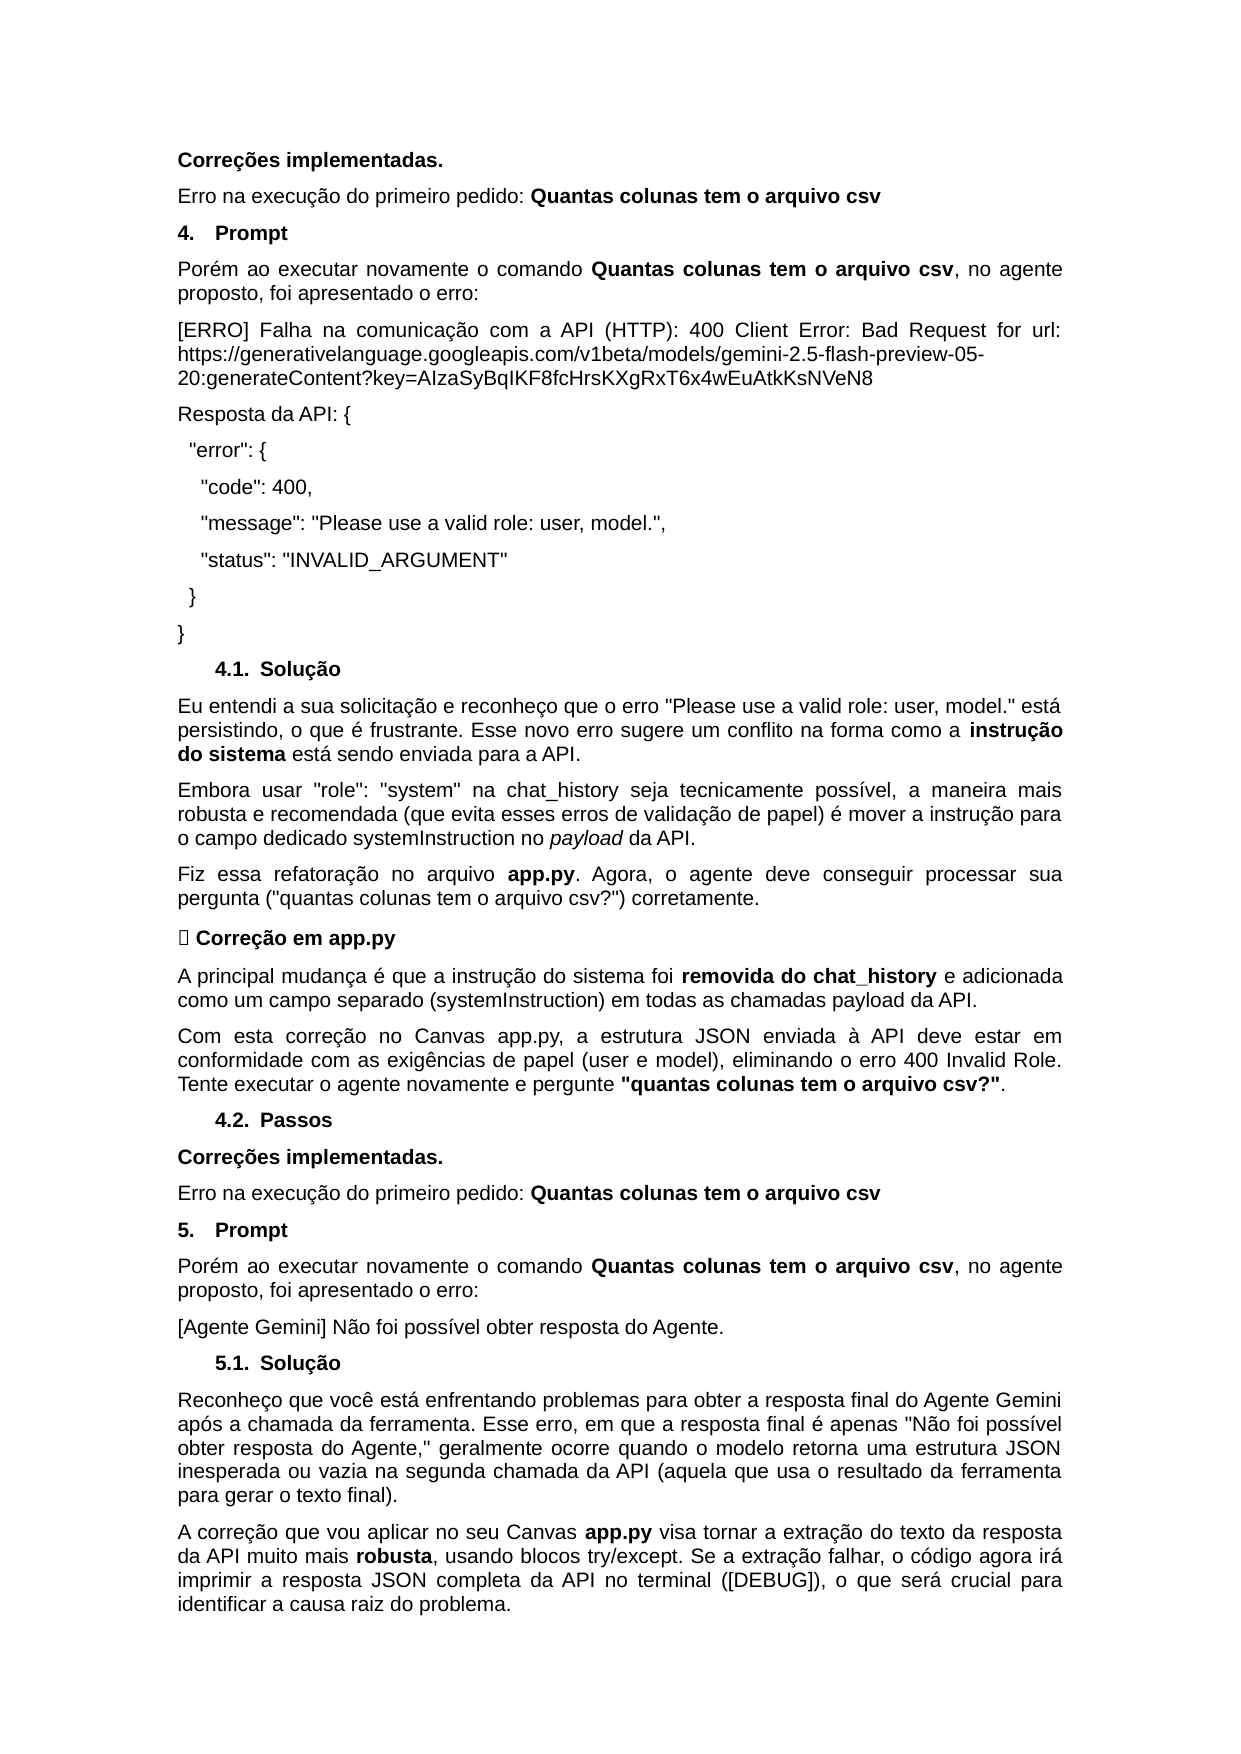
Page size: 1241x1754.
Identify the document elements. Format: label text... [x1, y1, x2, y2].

list Solução [215, 1351, 1063, 1375]
text } [177, 621, 1063, 644]
text Erro na execução do primeiro pedido: Quantas colunas tem o arquivo csv [177, 1181, 1063, 1205]
text Correções implementadas. [177, 1145, 1063, 1169]
text A principal mudança é que a instrução do sistema foi removida do chat_history e adicionada como um campo separado (systemInstruction) em todas as chamadas payload da API. [177, 963, 1063, 1011]
list Prompt [177, 1218, 1063, 1242]
text Eu entendi a sua solicitação e reconheço que o erro "Please use a valid role: user, model." está persistindo, o que é frustrante. Esse novo erro sugere um conflito na forma como a instrução do sistema está sendo enviada para a API. [177, 693, 1063, 765]
text Com esta correção no Canvas app.py, a estrutura JSON enviada à API deve estar em conformidade com as exigências de papel (user e model), eliminando o erro 400 Invalid Role. Tente executar o agente novamente e pergunte "quantas colunas tem o arquivo csv?". [177, 1024, 1063, 1096]
text Reconheço que você está enfrentando problemas para obter a resposta final do Agente Gemini após a chamada da ferramenta. Esse erro, em que a resposta final é apenas "Não foi possível obter resposta do Agente," geralmente ocorre quando o modelo retorna uma estrutura JSON inesperada ou vazia na segunda chamada da API (aquela que usa o resultado da ferramenta para gerar o texto final). [177, 1387, 1063, 1507]
text Embora usar "role": "system" na chat_history seja tecnicamente possível, a maneira mais robusta e recomendada (que evita esses erros de validação de papel) é mover a instrução para o campo dedicado systemInstruction no payload da API. [177, 778, 1063, 850]
text Correções implementadas. [177, 148, 1063, 172]
text "code": 400, [177, 475, 1063, 499]
text Porém ao executar novamente o comando Quantas colunas tem o arquivo csv, no agente proposto, foi apresentado o erro: [177, 1254, 1063, 1302]
text Erro na execução do primeiro pedido: Quantas colunas tem o arquivo csv [177, 184, 1063, 208]
text Fiz essa refatoração no arquivo app.py. Agora, o agente deve conseguir processar sua pergunta ("quantas colunas tem o arquivo csv?") corretamente. [177, 862, 1063, 910]
text 🐛 Correção em app.py [177, 923, 1063, 951]
text [ERRO] Falha na comunicação com a API (HTTP): 400 Client Error: Bad Request for url: https://generativelanguage.googleapis.com/v1beta/models/gemini-2.5-flash-preview-05-20:generateContent?key=AIzaSyBqIKF8fcHrsKXgRxT6x4wEuAtkKsNVeN8 [177, 317, 1063, 389]
text [Agente Gemini] Não foi possível obter resposta do Agente. [177, 1314, 1063, 1338]
text "message": "Please use a valid role: user, model.", [177, 511, 1063, 535]
text } [177, 584, 1063, 608]
text Porém ao executar novamente o comando Quantas colunas tem o arquivo csv, no agente proposto, foi apresentado o erro: [177, 257, 1063, 305]
text Resposta da API: { [177, 402, 1063, 426]
list Solução [215, 657, 1063, 681]
text A correção que vou aplicar no seu Canvas app.py visa tornar a extração do texto da resposta da API muito mais robusta, usando blocos try/except. Se a extração falhar, o código agora irá imprimir a resposta JSON completa da API no terminal ([DEBUG]), o que será crucial para identificar a causa raiz do problema. [177, 1520, 1063, 1616]
list Prompt [177, 221, 1063, 244]
list Passos [215, 1108, 1063, 1132]
text "error": { [177, 438, 1063, 462]
text "status": "INVALID_ARGUMENT" [177, 548, 1063, 572]
